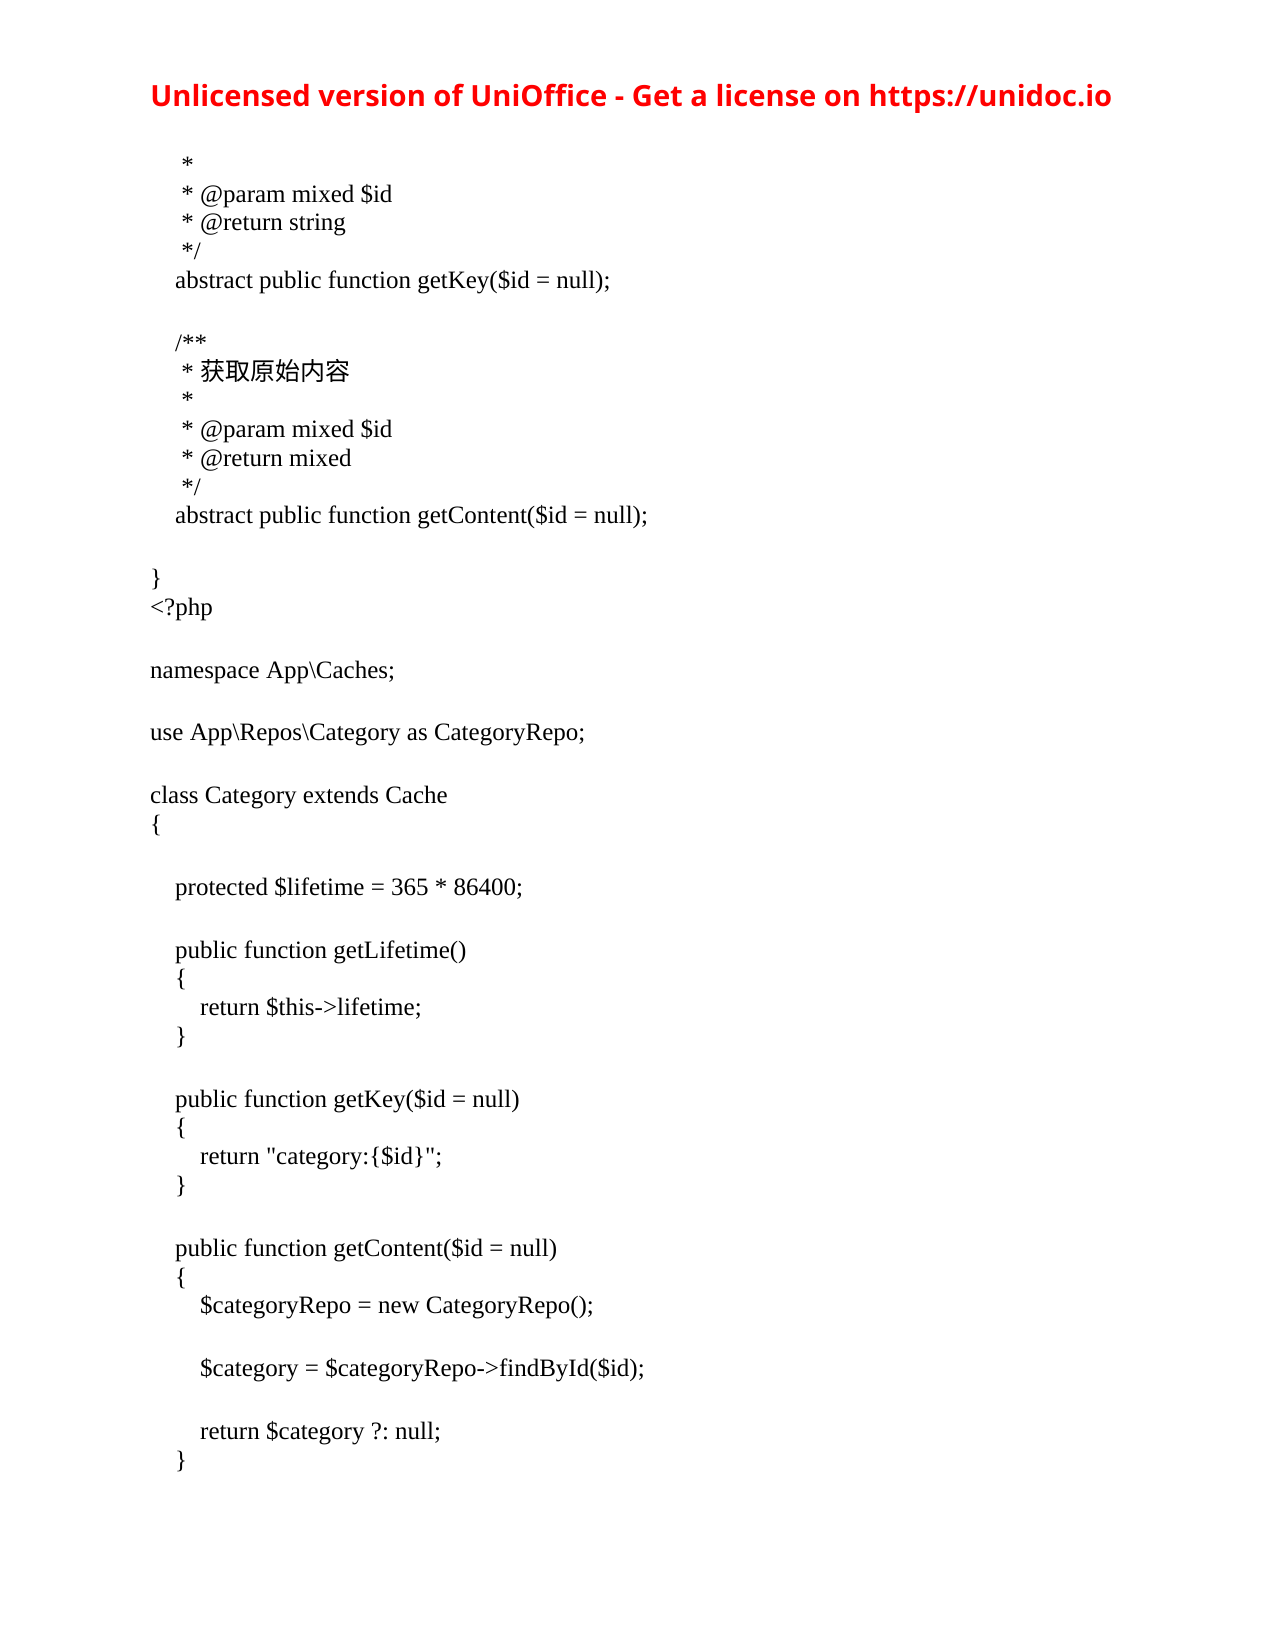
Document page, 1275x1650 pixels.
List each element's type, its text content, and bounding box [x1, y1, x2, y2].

text use App\Repos\Category as CategoryRepo; [150, 717, 1125, 746]
text * @param mixed $id [150, 414, 1125, 443]
text { [150, 1112, 1125, 1141]
text namespace App\Caches; [150, 655, 1125, 683]
text { [150, 809, 1125, 838]
text public function getKey($id = null) [150, 1084, 1125, 1112]
text } [150, 1445, 1125, 1473]
text protected $lifetime = 365 * 86400; [150, 872, 1125, 901]
text * @return string [150, 207, 1125, 236]
text * 获取原始内容 [150, 357, 1125, 385]
text /** [150, 328, 1125, 357]
text $category = $categoryRepo->findById($id); [150, 1353, 1125, 1382]
text * [150, 385, 1125, 414]
text { [150, 963, 1125, 992]
text public function getContent($id = null) [150, 1233, 1125, 1262]
text * [150, 150, 1125, 179]
text public function getLifetime() [150, 935, 1125, 963]
text * @param mixed $id [150, 179, 1125, 207]
text */ [150, 472, 1125, 500]
text } [150, 1170, 1125, 1199]
text class Category extends Cache [150, 780, 1125, 809]
text return $category ?: null; [150, 1416, 1125, 1445]
text */ [150, 236, 1125, 265]
text abstract public function getContent($id = null); [150, 500, 1125, 529]
text <?php [150, 592, 1125, 621]
text $categoryRepo = new CategoryRepo(); [150, 1290, 1125, 1319]
text abstract public function getKey($id = null); [150, 265, 1125, 294]
text { [150, 1262, 1125, 1290]
text } [150, 563, 1125, 592]
text * @return mixed [150, 443, 1125, 472]
text return "category:{$id}"; [150, 1141, 1125, 1170]
text } [150, 1021, 1125, 1050]
text return $this->lifetime; [150, 992, 1125, 1021]
